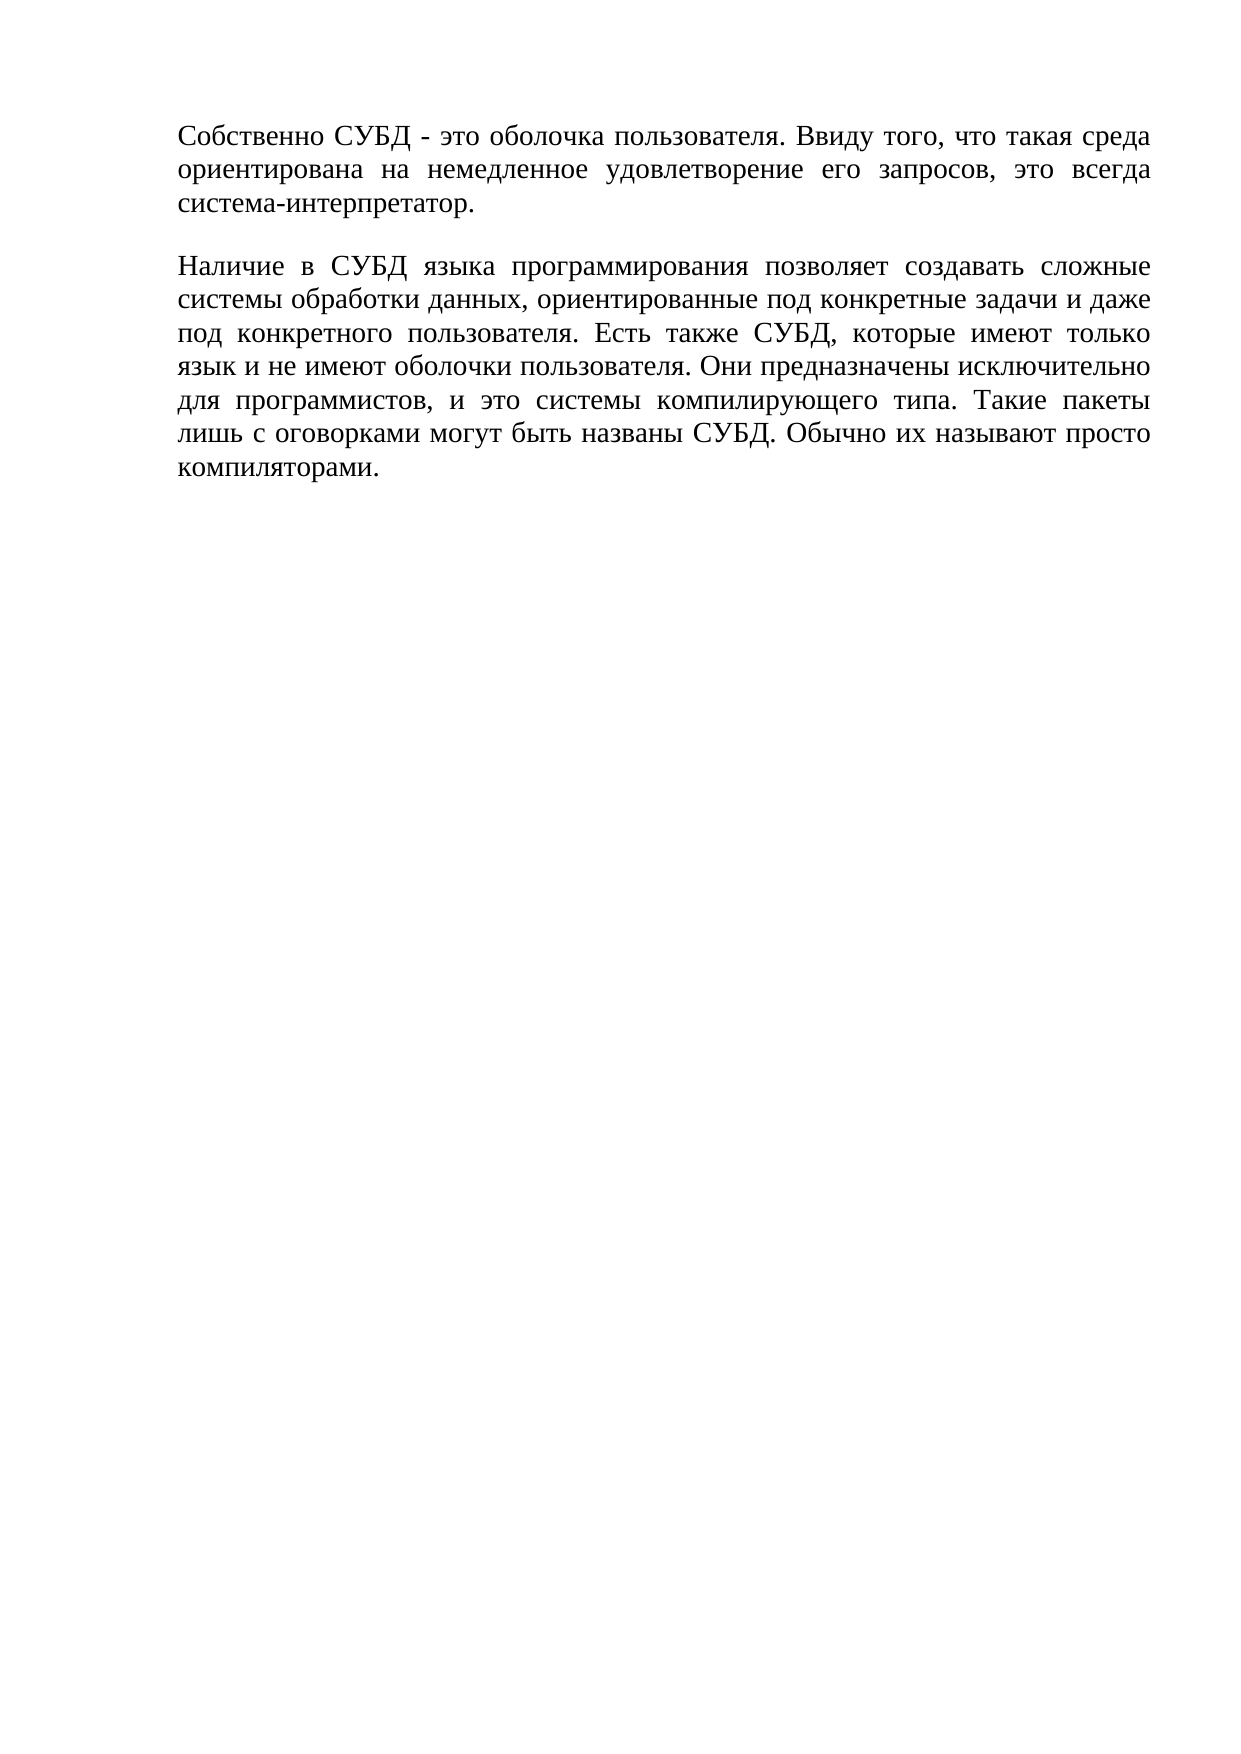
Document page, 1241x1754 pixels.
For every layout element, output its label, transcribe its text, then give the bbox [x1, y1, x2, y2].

text Собственно СУБД - это оболочка пользователя. Ввиду того, что такая среда ориентирована на немедленное удовлетворение его запросов, это всегда система-интерпретатор. [177, 118, 1152, 219]
text Наличие в СУБД языка программирования позволяет создавать сложные системы обработки данных, ориентированные под конкретные задачи и даже под конкретного пользователя. Есть также СУБД, которые имеют только язык и не имеют оболочки пользователя. Они предназначены исключительно для программистов, и это системы компилирующего типа. Такие пакеты лишь с оговорками могут быть названы СУБД. Обычно их называют просто компиляторами. [177, 248, 1152, 483]
